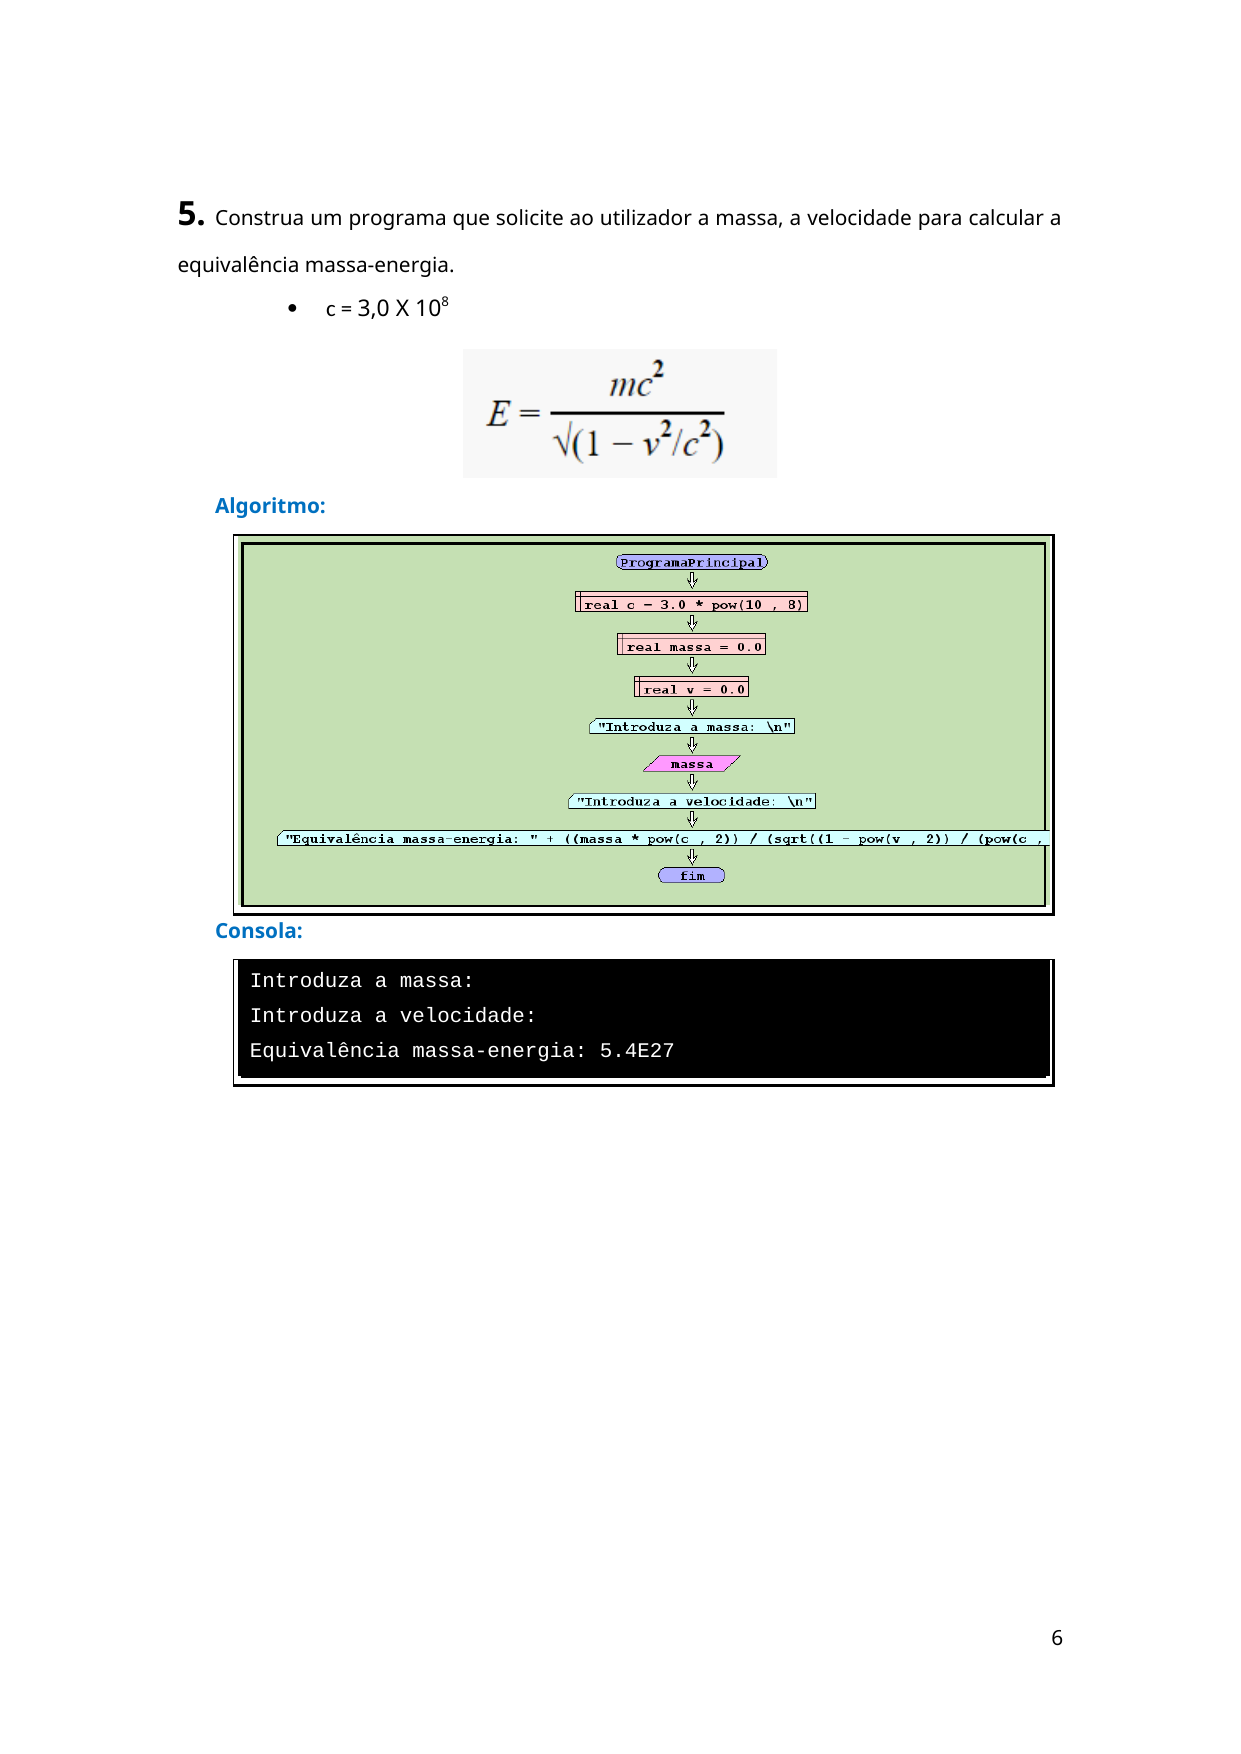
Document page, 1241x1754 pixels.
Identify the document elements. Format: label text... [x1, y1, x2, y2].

text Consola: [215, 916, 1063, 944]
picture [249, 545, 1050, 894]
text 5. Construa um programa que solicite ao utilizador a massa, a velocidade para calcular a equivalência massa-energia. [177, 190, 1063, 278]
text Algoritmo: [215, 491, 1063, 520]
table_header [238, 536, 1050, 905]
table_header Introduza a massa: Introduza a velocidade: Equivalência massa-energia: 5.4E27 [238, 960, 1050, 1076]
list c = 3,0 X 108 [288, 292, 1063, 324]
picture [463, 349, 778, 478]
